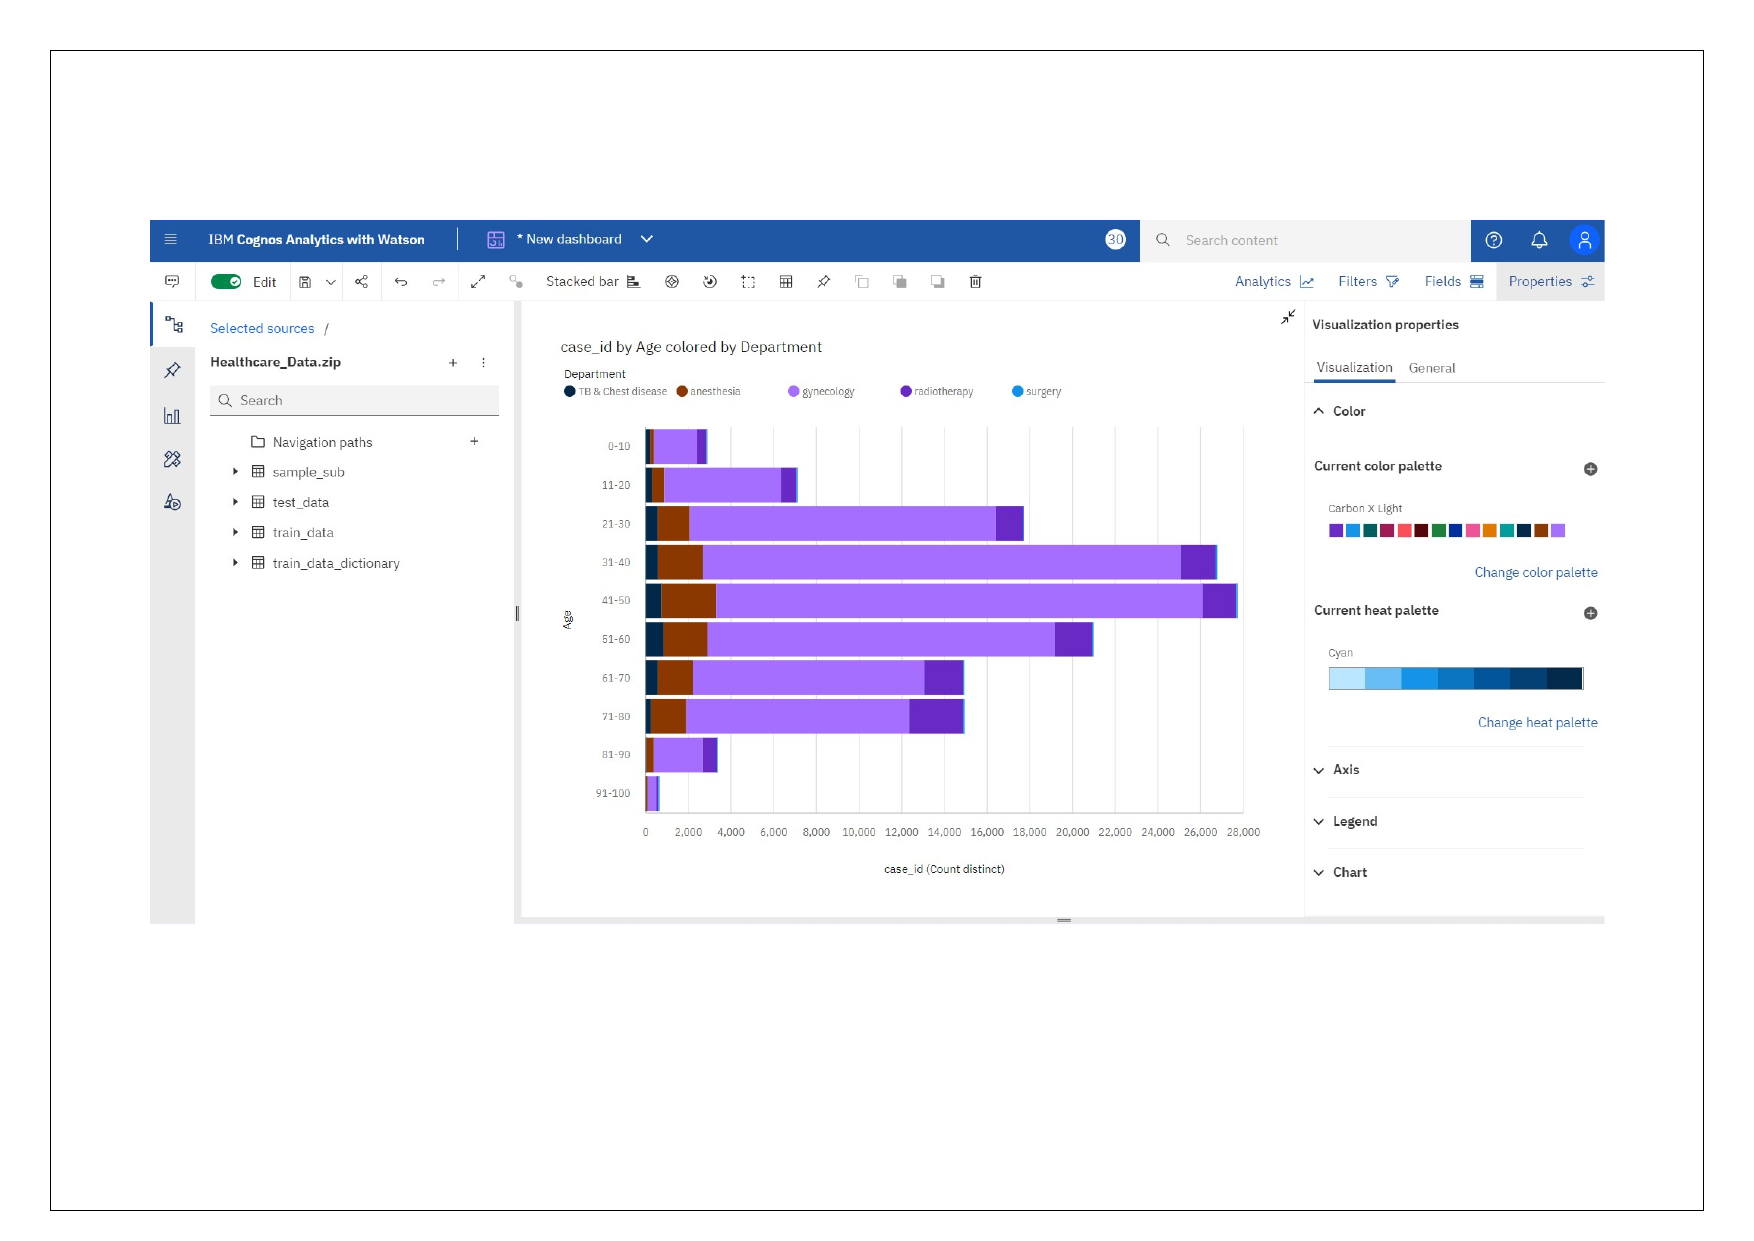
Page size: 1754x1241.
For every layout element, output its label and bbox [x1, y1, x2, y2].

picture [150, 220, 1605, 924]
